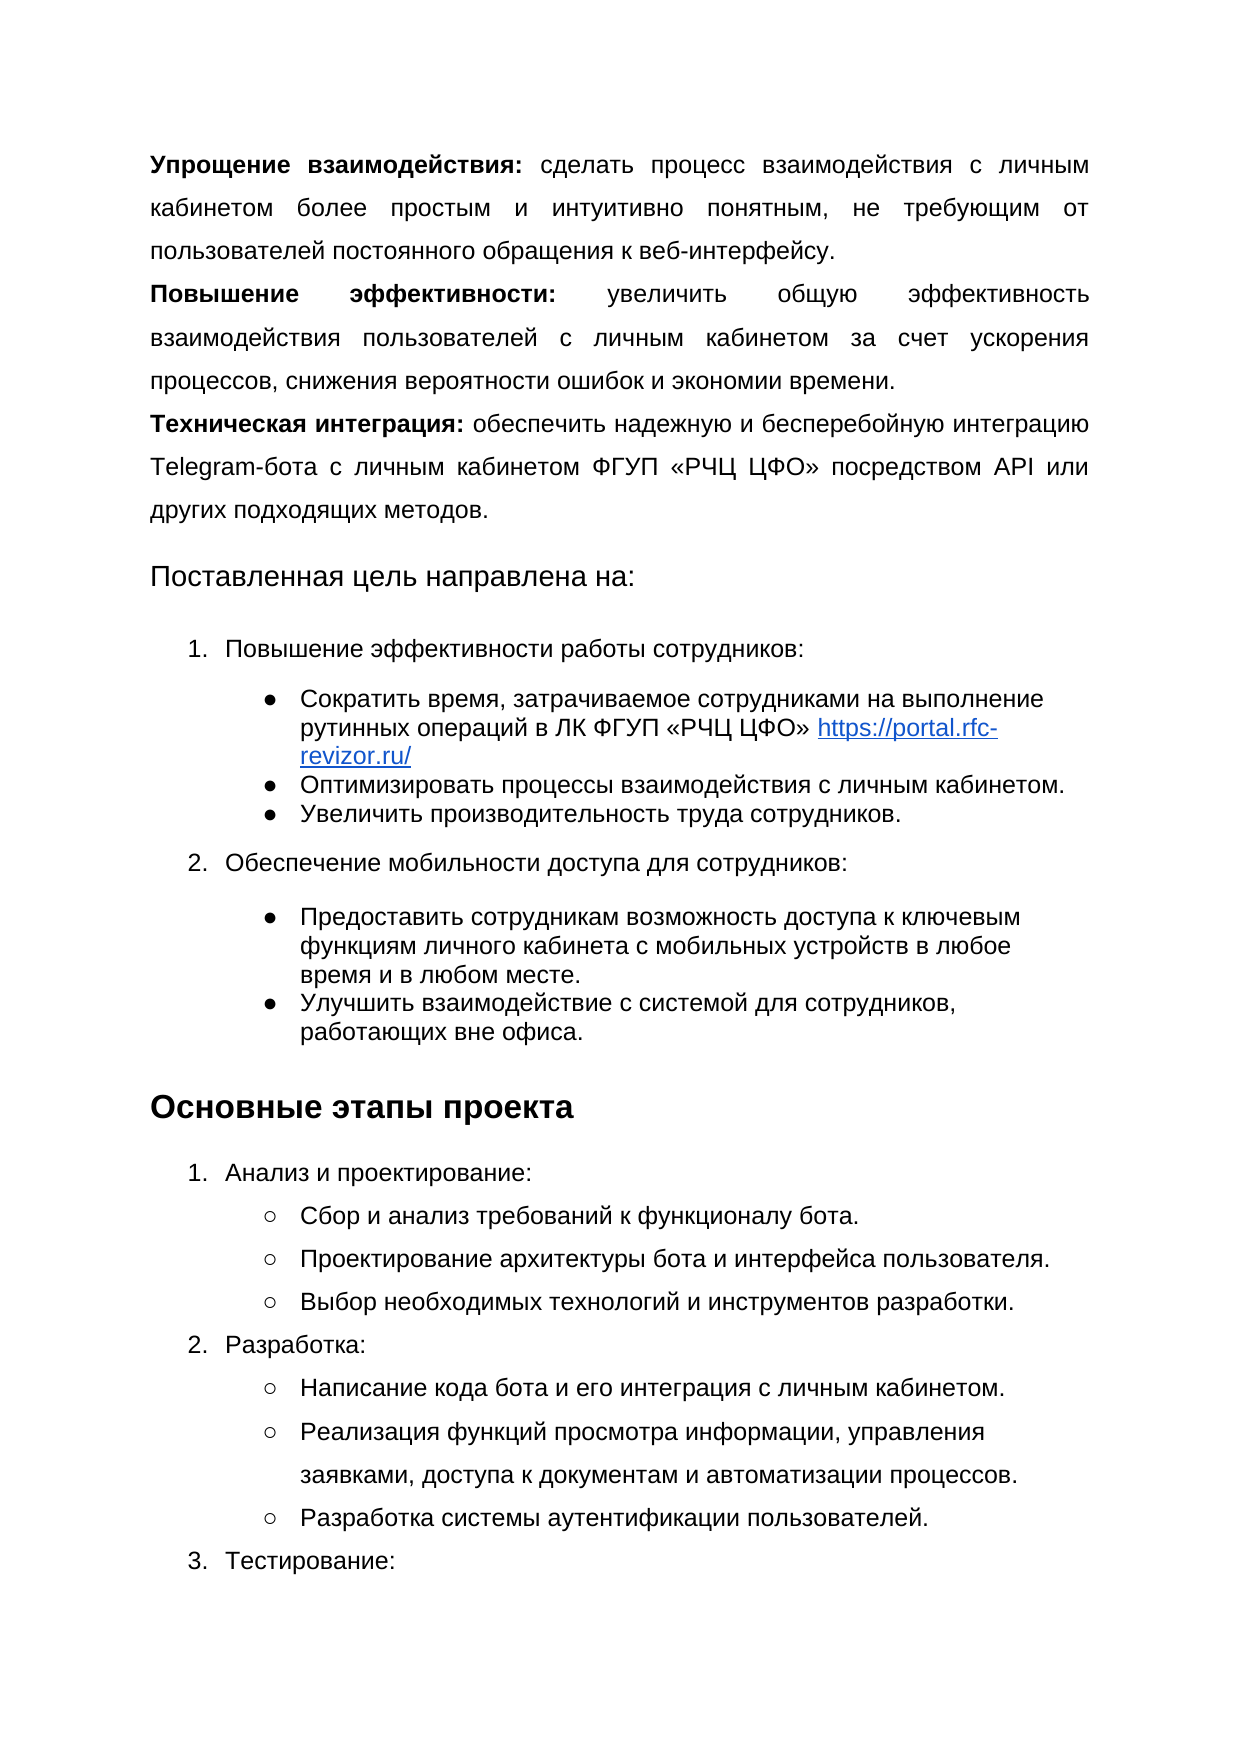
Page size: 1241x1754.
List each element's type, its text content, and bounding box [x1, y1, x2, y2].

list Реализация функций просмотра информации, управления заявками, доступа к документам и автоматизации процессов. [262, 1416, 1090, 1488]
subtitle Основные этапы проекта [150, 1088, 1090, 1126]
list Оптимизировать процессы взаимодействия с личным кабинетом. [262, 770, 1090, 799]
list Выбор необходимых технологий и инструментов разработки. [262, 1287, 1090, 1316]
list Разработка системы аутентификации пользователей. [262, 1503, 1090, 1531]
list Тестирование: [187, 1546, 1090, 1574]
list Сократить время, затрачиваемое сотрудниками на выполнение рутинных операций в ЛК ФГУП «РЧЦ ЦФО» https://portal.rfc-revizor.ru/ [262, 684, 1090, 770]
text Поставленная цель направлена на: [150, 559, 1090, 592]
list Разработка: [187, 1330, 1090, 1359]
list Обеспечение мобильности доступа для сотрудников: [187, 848, 1090, 877]
text Повышение эффективности: увеличить общую эффективность взаимодействия пользователей с личным кабинетом за счет ускорения процессов, снижения вероятности ошибок и экономии времени. [150, 279, 1090, 394]
text Упрощение взаимодействия: сделать процесс взаимодействия с личным кабинетом более простым и интуитивно понятным, не требующим от пользователей постоянного обращения к веб-интерфейсу. [150, 150, 1090, 265]
list Предоставить сотрудникам возможность доступа к ключевым функциям личного кабинета с мобильных устройств в любое время и в любом месте. [262, 902, 1090, 988]
list Написание кода бота и его интеграция с личным кабинетом. [262, 1373, 1090, 1402]
list Проектирование архитектуры бота и интерфейса пользователя. [262, 1244, 1090, 1273]
list Увеличить производительность труда сотрудников. [262, 799, 1090, 828]
list Улучшить взаимодействие с системой для сотрудников, работающих вне офиса. [262, 988, 1090, 1046]
list Повышение эффективности работы сотрудников: [187, 634, 1090, 663]
text Техническая интеграция: обеспечить надежную и бесперебойную интеграцию Telegram-бота с личным кабинетом ФГУП «РЧЦ ЦФО» посредством API или других подходящих методов. [150, 409, 1090, 524]
list Сбор и анализ требований к функционалу бота. [262, 1201, 1090, 1229]
list Анализ и проектирование: [187, 1158, 1090, 1186]
